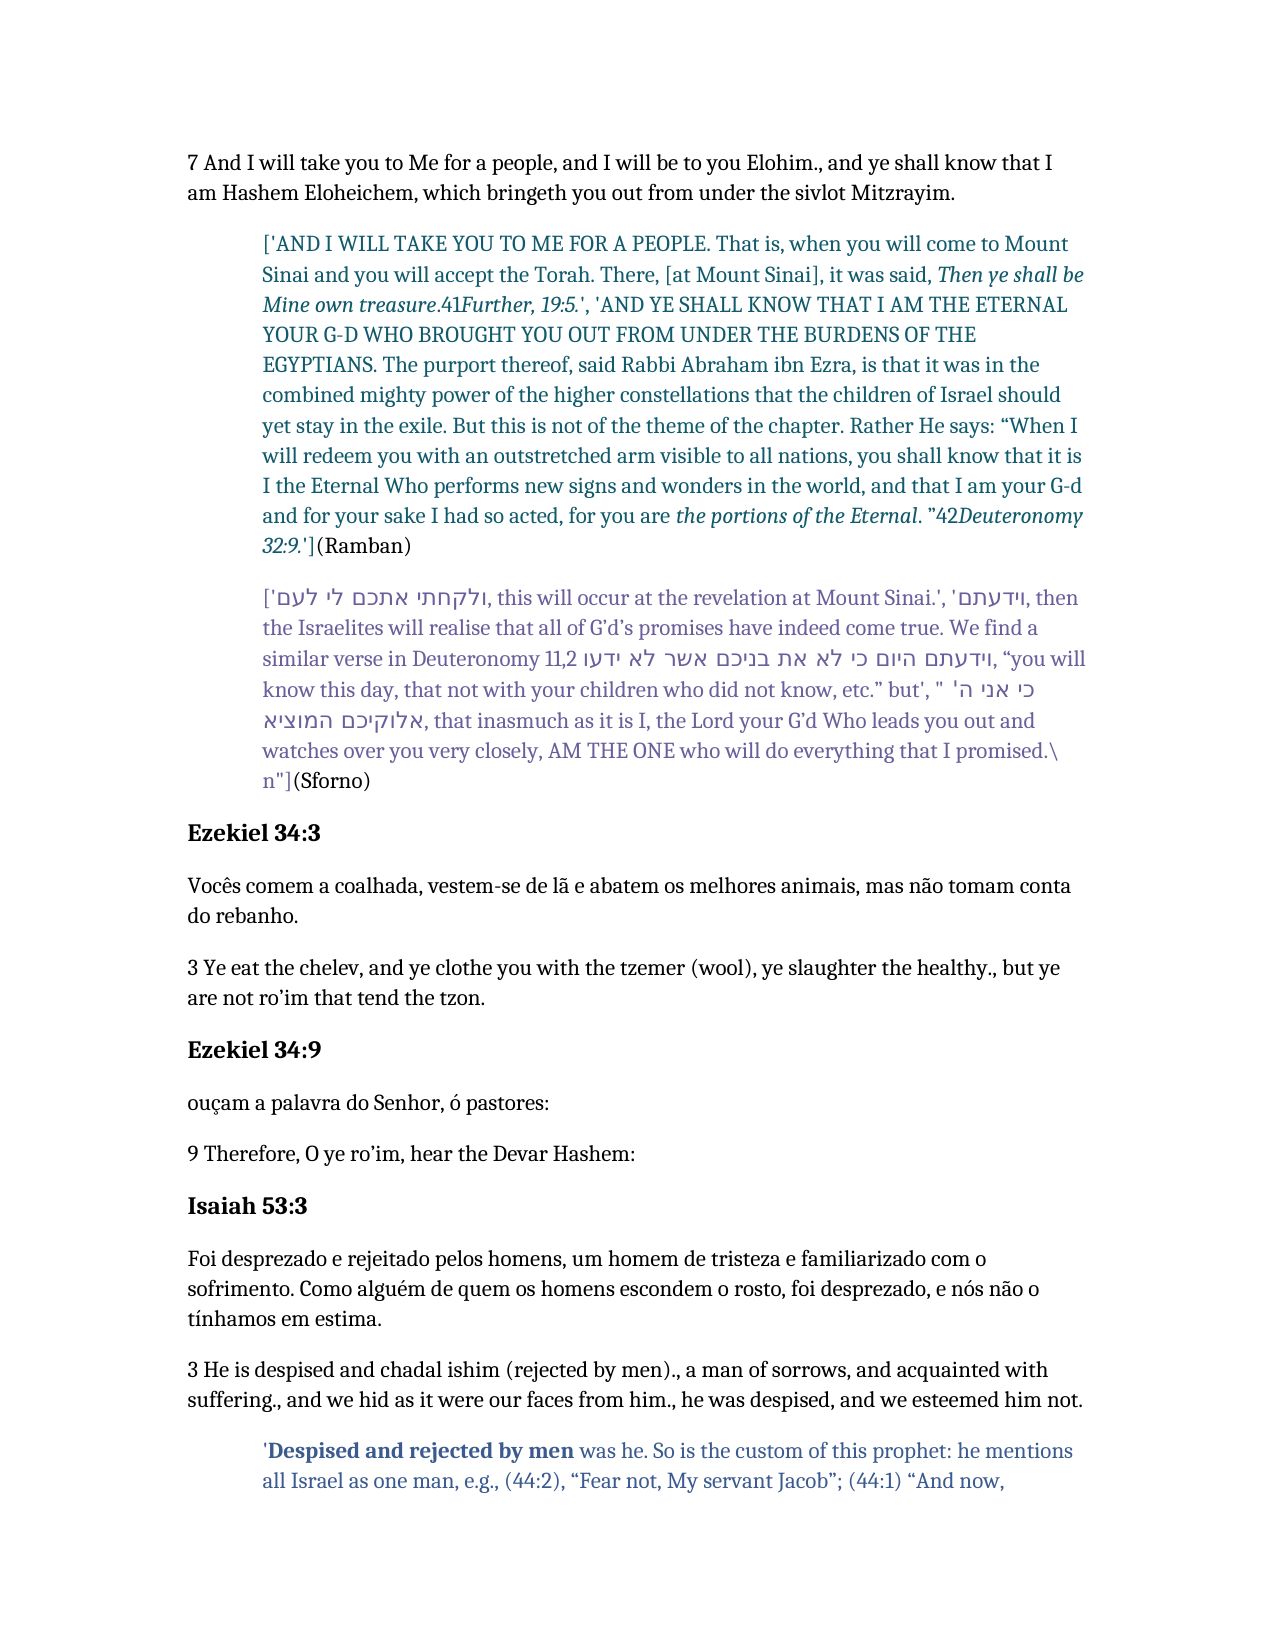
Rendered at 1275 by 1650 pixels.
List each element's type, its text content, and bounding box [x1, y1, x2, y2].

text 3 Ye eat the chelev, and ye clothe you with the tzemer (wool), ye slaughter the healthy., but ye are not ro’im that tend the tzon. [187, 954, 1087, 1011]
text Ezekiel 34:3 [187, 819, 1087, 848]
text 3 He is despised and chadal ishim (rejected by men)., a man of sorrows, and acquainted with suffering., and we hid as it were our faces from him., he was despised, and we esteemed him not. [187, 1357, 1087, 1413]
text Vocês comem a coalhada, vestem-se de lã e abatem os melhores animais, mas não tomam conta do rebanho. [187, 873, 1087, 930]
text ['AND I WILL TAKE YOU TO ME FOR A PEOPLE. That is, when you will come to Mount Sinai and you will accept the Torah. There, [at Mount Sinai], it was said, Then ye shall be Mine own treasure.41Further, 19:5.', 'AND YE SHALL KNOW THAT I AM THE ETERNAL YOUR G-D WHO BROUGHT YOU OUT FROM UNDER THE BURDENS OF THE EGYPTIANS. The purport thereof, said Rabbi Abraham ibn Ezra, is that it was in the combined mighty power of the higher constellations that the children of Israel should yet stay in the exile. But this is not of the theme of the chapter. Rather He says: “When I will redeem you with an outstretched arm visible to all nations, you shall know that it is I the Eternal Who performs new signs and wonders in the world, and that I am your G-d and for your sake I had so acted, for you are the portions of the Eternal. ”42Deuteronomy 32:9.'](Ramban) [262, 231, 1087, 560]
text 7 And I will take you to Me for a people, and I will be to you Elohim., and ye shall know that I am Hashem Eloheichem, which bringeth you out from under the sivlot Mitzrayim. [187, 150, 1087, 207]
text Ezekiel 34:9 [187, 1036, 1087, 1064]
text ['ולקחתי אתכם לי לעם, this will occur at the revelation at Mount Sinai.', 'וידעתם, then the Israelites will realise that all of G’d’s promises have indeed come true. We find a similar verse in Deuteronomy 11,2 וידעתם היום כי לא את בניכם אשר לא ידעו, “you will know this day, that not with your children who did not know, etc.” but', "כי אני ה' אלוקיכם המוציא, that inasmuch as it is I, the Lord your G’d Who leads you out and watches over you very closely, AM THE ONE who will do everything that I promised.\n"](Sforno) [262, 584, 1087, 794]
text 9 Therefore, O ye ro’im, hear the Devar Hashem: [187, 1141, 1087, 1167]
text ouçam a palavra do Senhor, ó pastores: [187, 1089, 1087, 1116]
text Isaiah 53:3 [187, 1192, 1087, 1220]
text Foi desprezado e rejeitado pelos homens, um homem de tristeza e familiarizado com o sofrimento. Como alguém de quem os homens escondem o rosto, foi desprezado, e nós não o tínhamos em estima. [187, 1245, 1087, 1332]
